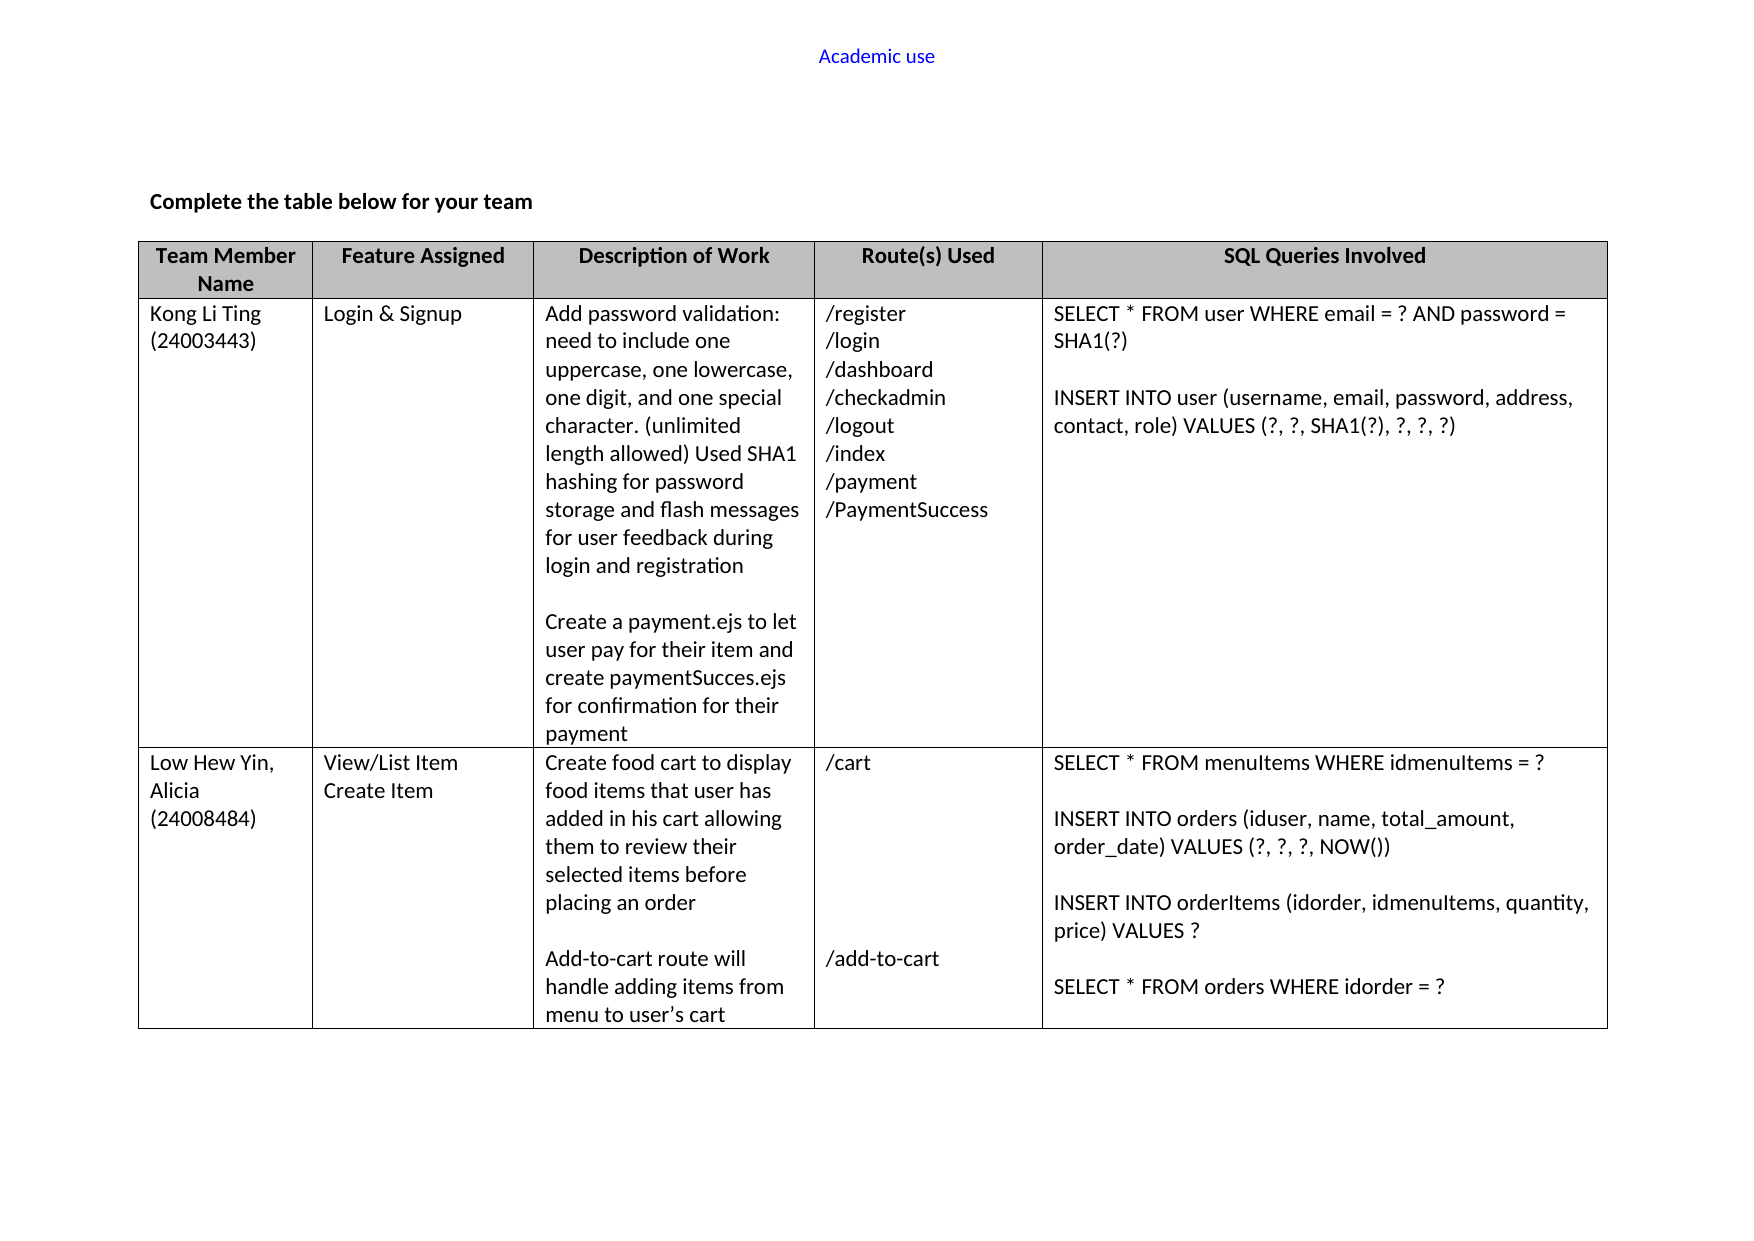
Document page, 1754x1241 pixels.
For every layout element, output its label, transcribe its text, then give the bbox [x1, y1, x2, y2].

table_header Route(s) Used [815, 242, 1042, 298]
table_header Description of Work [534, 242, 814, 298]
table_header Team Member Name [139, 242, 312, 298]
table_cell SELECT * FROM user WHERE email = ? AND password = SHA1(?) INSERT INTO user (username, email, password, address, contact, role) VALUES (?, ?, SHA1(?), ?, ?, ?) [1043, 299, 1607, 747]
table_cell View/List Item Create Item [313, 748, 533, 1028]
table_header SQL Queries Involved [1043, 242, 1607, 298]
table_cell Low Hew Yin, Alicia (24008484) [139, 748, 312, 1028]
table_cell Kong Li Ting (24003443) [139, 299, 312, 747]
list Complete the table below for your team [150, 187, 1604, 216]
table_cell Add password validation: need to include one uppercase, one lowercase, one digit, and one special character. (unlimited length allowed) Used SHA1 hashing for password storage and flash messages for user feedback during login and registration Create a payment.ejs to let user pay for their item and create paymentSucces.ejs for confirmation for their payment [534, 299, 814, 747]
table_header Feature Assigned [313, 242, 533, 298]
table_cell Login & Signup [313, 299, 533, 747]
table_cell /register /login /dashboard /checkadmin /logout /index /payment /PaymentSuccess [815, 299, 1042, 747]
table_cell /cart /add-to-cart /placeOrder /orderConfirmation /addInventory /favourites /addfavourites /removefavourite [815, 748, 1042, 1028]
